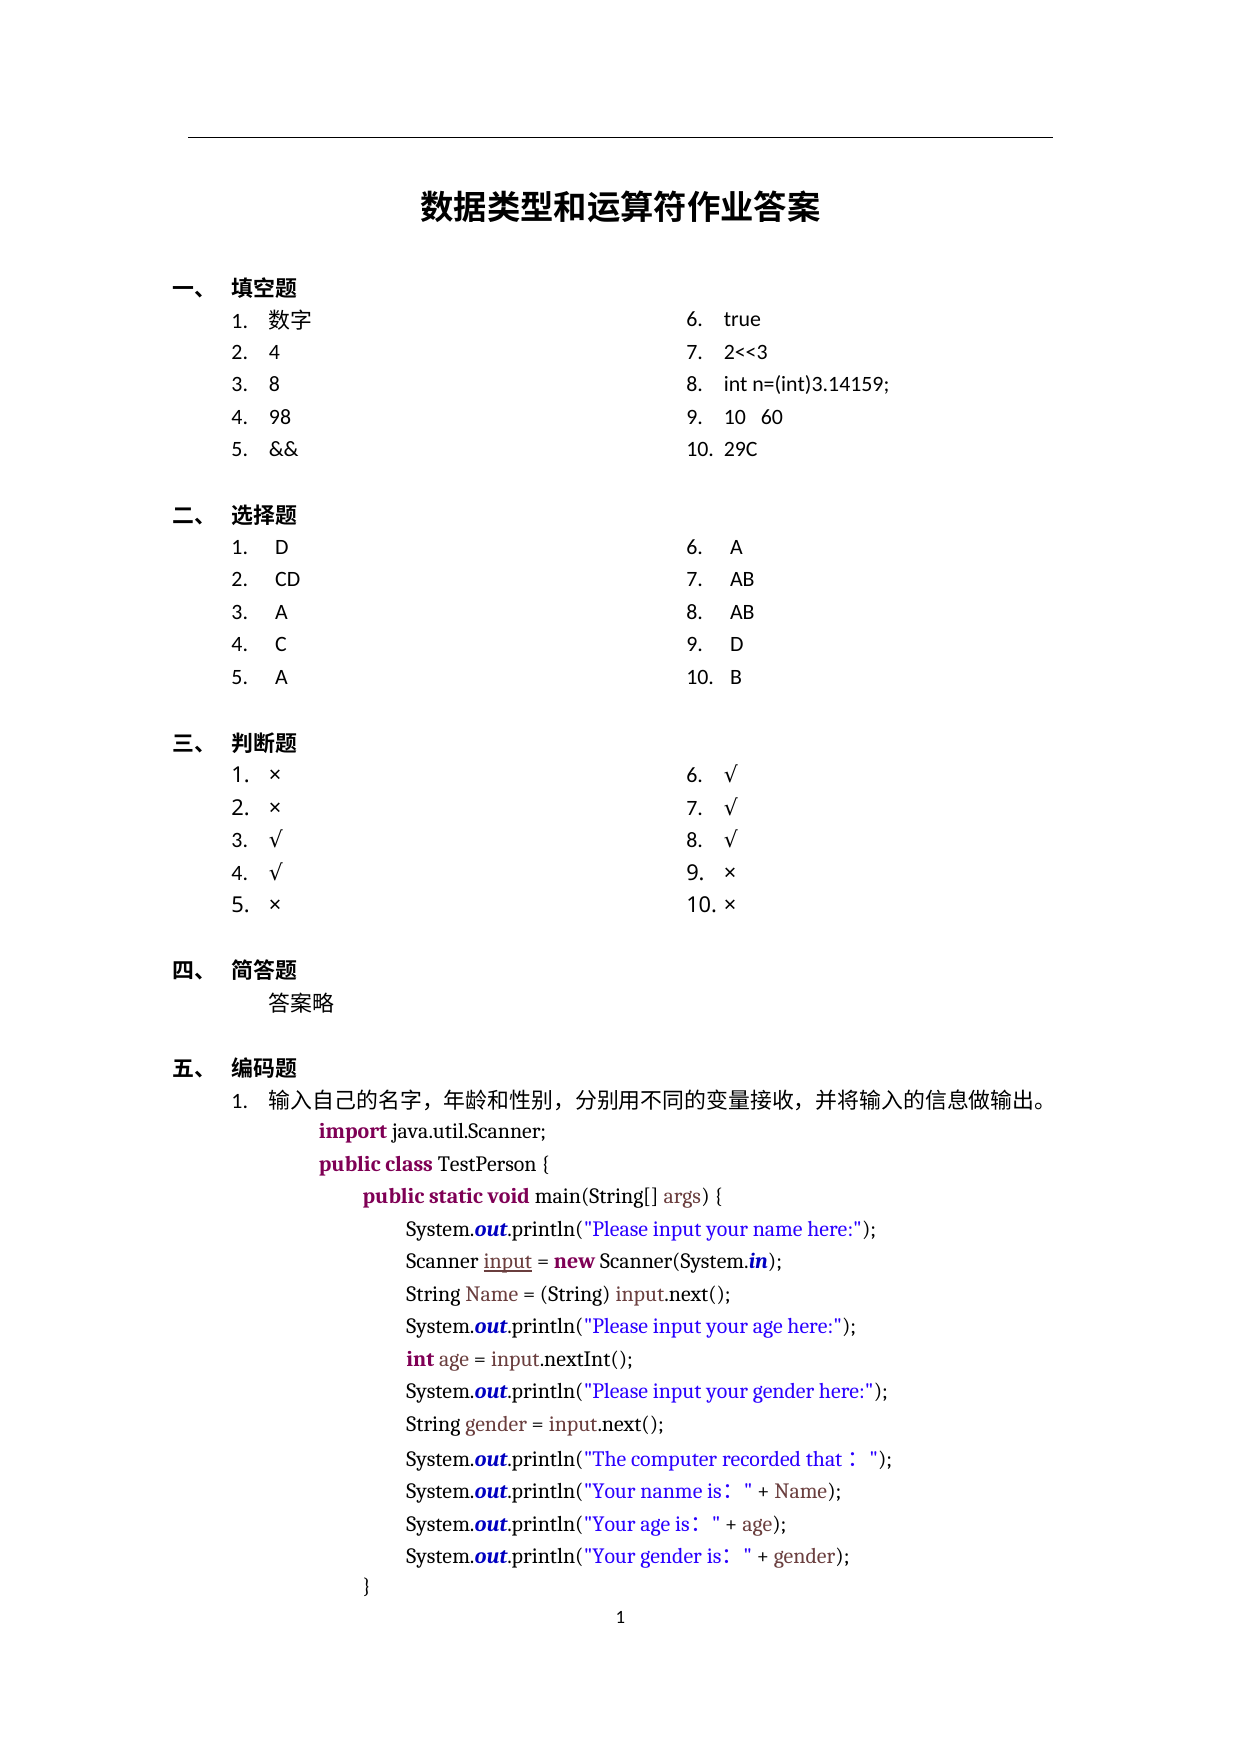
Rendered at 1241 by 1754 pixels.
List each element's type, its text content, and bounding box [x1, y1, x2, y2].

text String Name = (String) input.next(); [275, 1278, 1053, 1310]
list A [231, 595, 598, 628]
text System.out.println("Your nanme is：" + Name); [275, 1473, 1053, 1505]
list × [231, 790, 598, 823]
text public class TestPerson { [275, 1148, 1053, 1180]
list × [686, 888, 1053, 920]
list 8 [231, 368, 598, 400]
list A [686, 530, 1053, 563]
list D [686, 628, 1053, 660]
text System.out.println("Your gender is：" + gender); [275, 1538, 1053, 1570]
text System.out.println("Please input your name here:"); [275, 1213, 1053, 1245]
list 答案略 [269, 985, 1053, 1018]
text 数据类型和运算符作业答案 [187, 173, 1053, 238]
list √ [686, 758, 1053, 790]
list AB [686, 595, 1053, 628]
text String gender = input.next(); [275, 1408, 1053, 1440]
list D [231, 530, 598, 563]
text public static void main(String[] args) { [275, 1180, 1053, 1213]
list √ [686, 790, 1053, 823]
text Scanner input = new Scanner(System.in); [275, 1245, 1053, 1278]
list 选择题 [173, 498, 1053, 530]
list 填空题 [173, 270, 1053, 303]
list int n=(int)3.14159; [686, 368, 1053, 400]
text System.out.println("Please input your age here:"); [275, 1310, 1053, 1343]
list × [686, 855, 1053, 888]
text System.out.println("Your age is：" + age); [275, 1505, 1053, 1538]
list √ [231, 855, 598, 888]
text } [275, 1570, 1053, 1603]
list 数字 [231, 303, 598, 335]
text System.out.println("The computer recorded that ："); [275, 1440, 1053, 1473]
text int age = input.nextInt(); [275, 1343, 1053, 1375]
list 10 60 [686, 400, 1053, 433]
list √ [231, 823, 598, 855]
list 4 [231, 335, 598, 368]
list 编码题 [173, 1050, 1053, 1083]
list 2<<3 [686, 335, 1053, 368]
list × [231, 888, 598, 920]
list 输入自己的名字，年龄和性别，分别用不同的变量接收，并将输入的信息做输出。 [231, 1083, 1053, 1115]
text import java.util.Scanner; [275, 1115, 1053, 1148]
text System.out.println("Please input your gender here:"); [275, 1375, 1053, 1408]
list && [231, 433, 598, 465]
list CD [231, 563, 598, 595]
list 简答题 [173, 953, 1053, 985]
list 29C [686, 433, 1053, 465]
list A [231, 660, 598, 693]
list 判断题 [173, 725, 1053, 758]
list AB [686, 563, 1053, 595]
list √ [686, 823, 1053, 855]
list × [231, 758, 598, 790]
list C [231, 628, 598, 660]
list 98 [231, 400, 598, 433]
list B [686, 660, 1053, 693]
list true [686, 303, 1053, 335]
